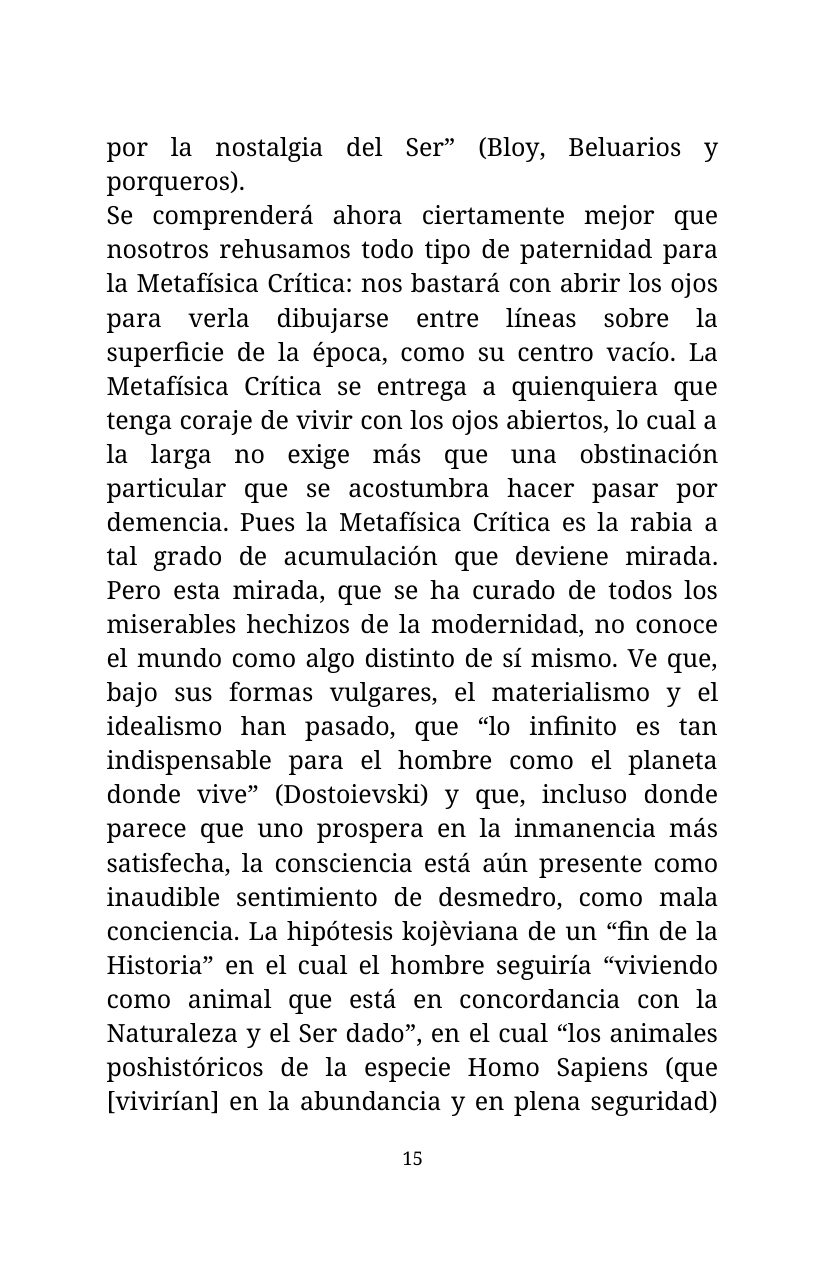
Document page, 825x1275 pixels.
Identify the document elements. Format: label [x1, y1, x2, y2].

text [106, 198, 719, 1118]
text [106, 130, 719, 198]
